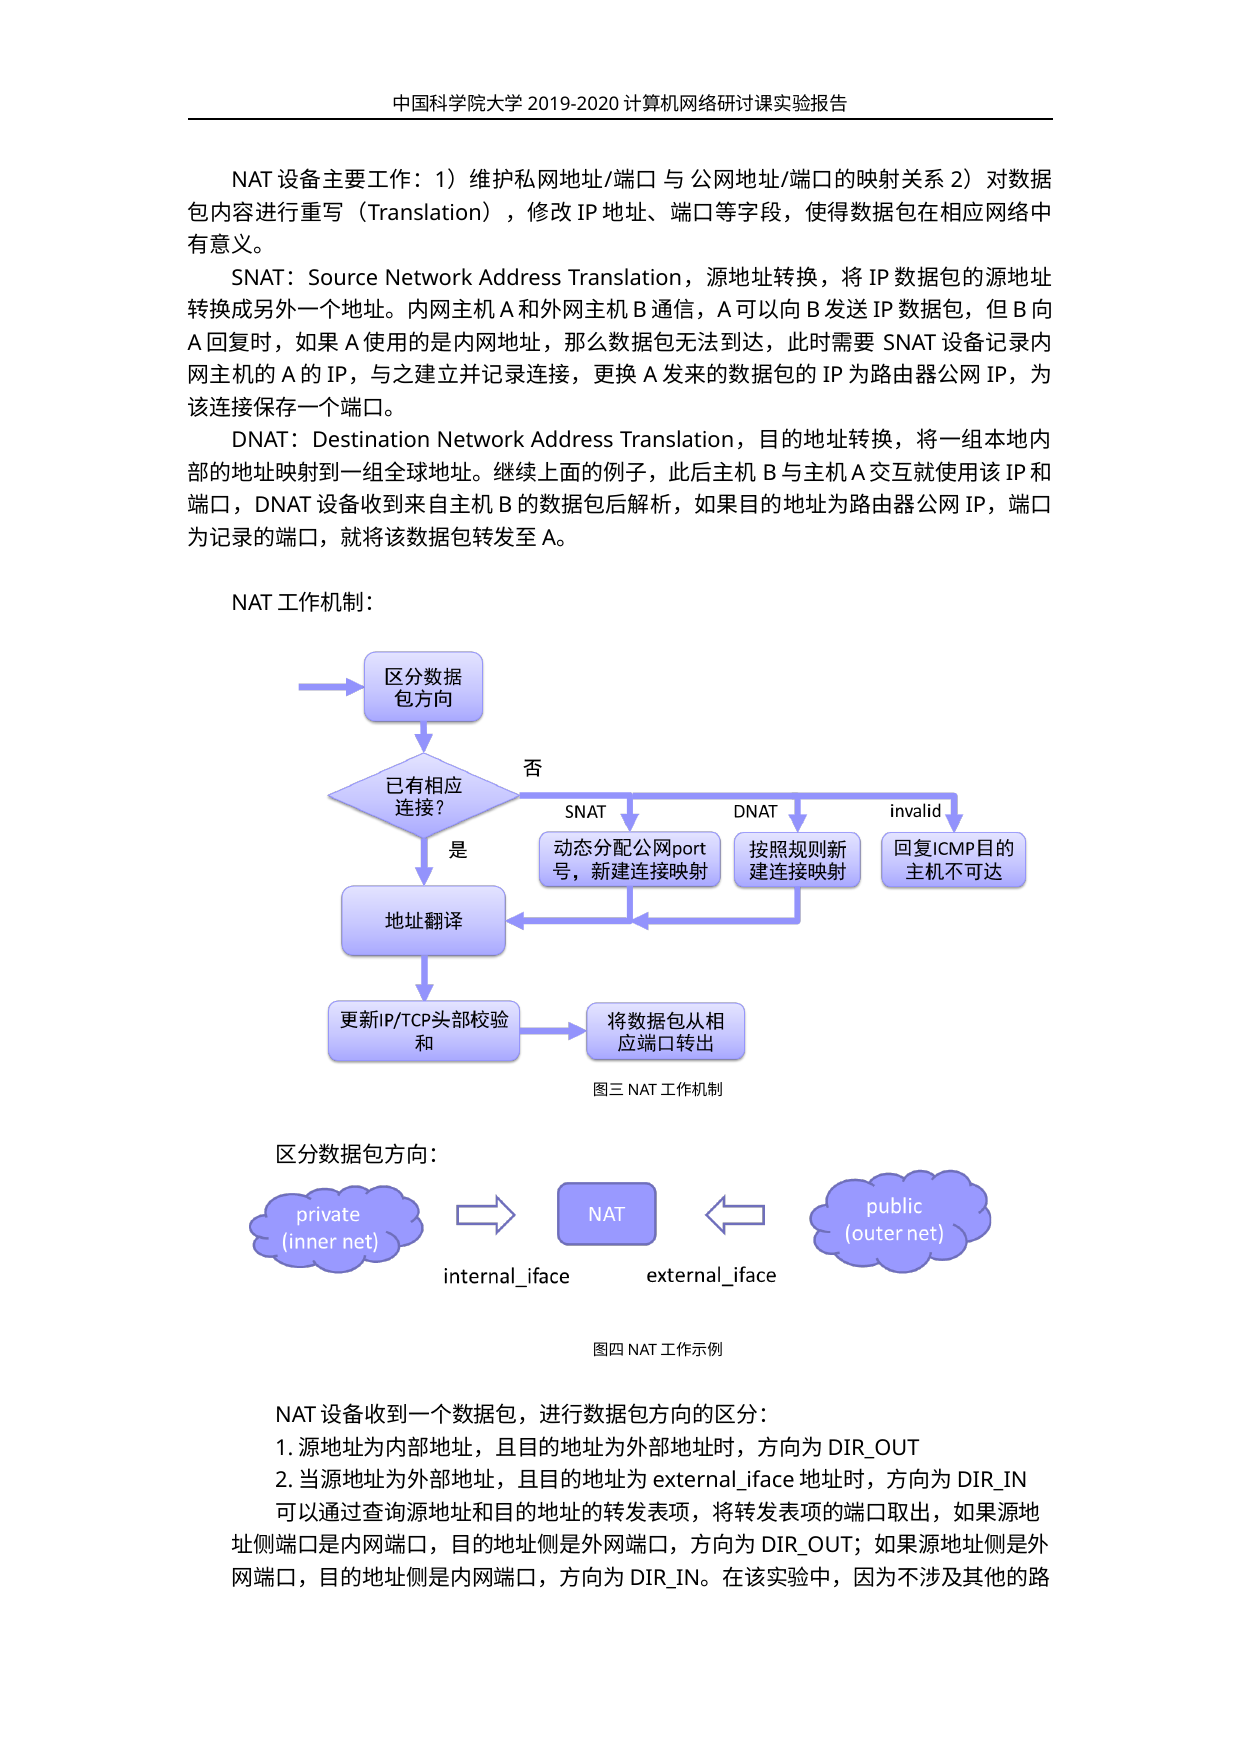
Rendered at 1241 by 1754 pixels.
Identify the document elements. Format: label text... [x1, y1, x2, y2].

text NAT设备收到一个数据包，进行数据包方向的区分： [231, 1397, 1053, 1429]
text SNAT：Source Network Address Translation，源地址转换，将IP数据包的源地址转换成另外一个地址。内网主机A和外网主机B通信，A可以向B发送IP数据包，但B向A回复时，如果A使用的是内网地址，那么数据包无法到达，此时需要SNAT设备记录内网主机的A的IP，与之建立并记录连接，更换A发来的数据包的IP为路由器公网IP，为该连接保存一个端口。 [187, 259, 1053, 422]
text NAT工作机制： [187, 584, 1053, 617]
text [231, 1494, 1053, 1592]
text 区分数据包方向： [231, 1137, 1053, 1169]
list 当源地址为外部地址，且目的地址为external_iface地址时，方向为DIR_IN [231, 1462, 1053, 1494]
picture [298, 649, 1030, 1070]
text DNAT：Destination Network Address Translation，目的地址转换，将一组本地内部的地址映射到一组全球地址。继续上面的例子，此后主机B与主机A交互就使用该IP和端口，DNAT设备收到来自主机B的数据包后解析，如果目的地址为路由器公网IP，端口为记录的端口，就将该数据包转发至A。 [187, 422, 1053, 552]
list 源地址为内部地址，且目的地址为外部地址时，方向为DIR_OUT [231, 1429, 1053, 1462]
picture [248, 1169, 992, 1303]
text NAT设备主要工作：1）维护私网地址/端口 与 公网地址/端口的映射关系2）对数据包内容进行重写（Translation），修改IP地址、端口等字段，使得数据包在相应网络中有意义。 [187, 162, 1053, 259]
text 图三 NAT工作机制 [231, 1072, 1053, 1104]
